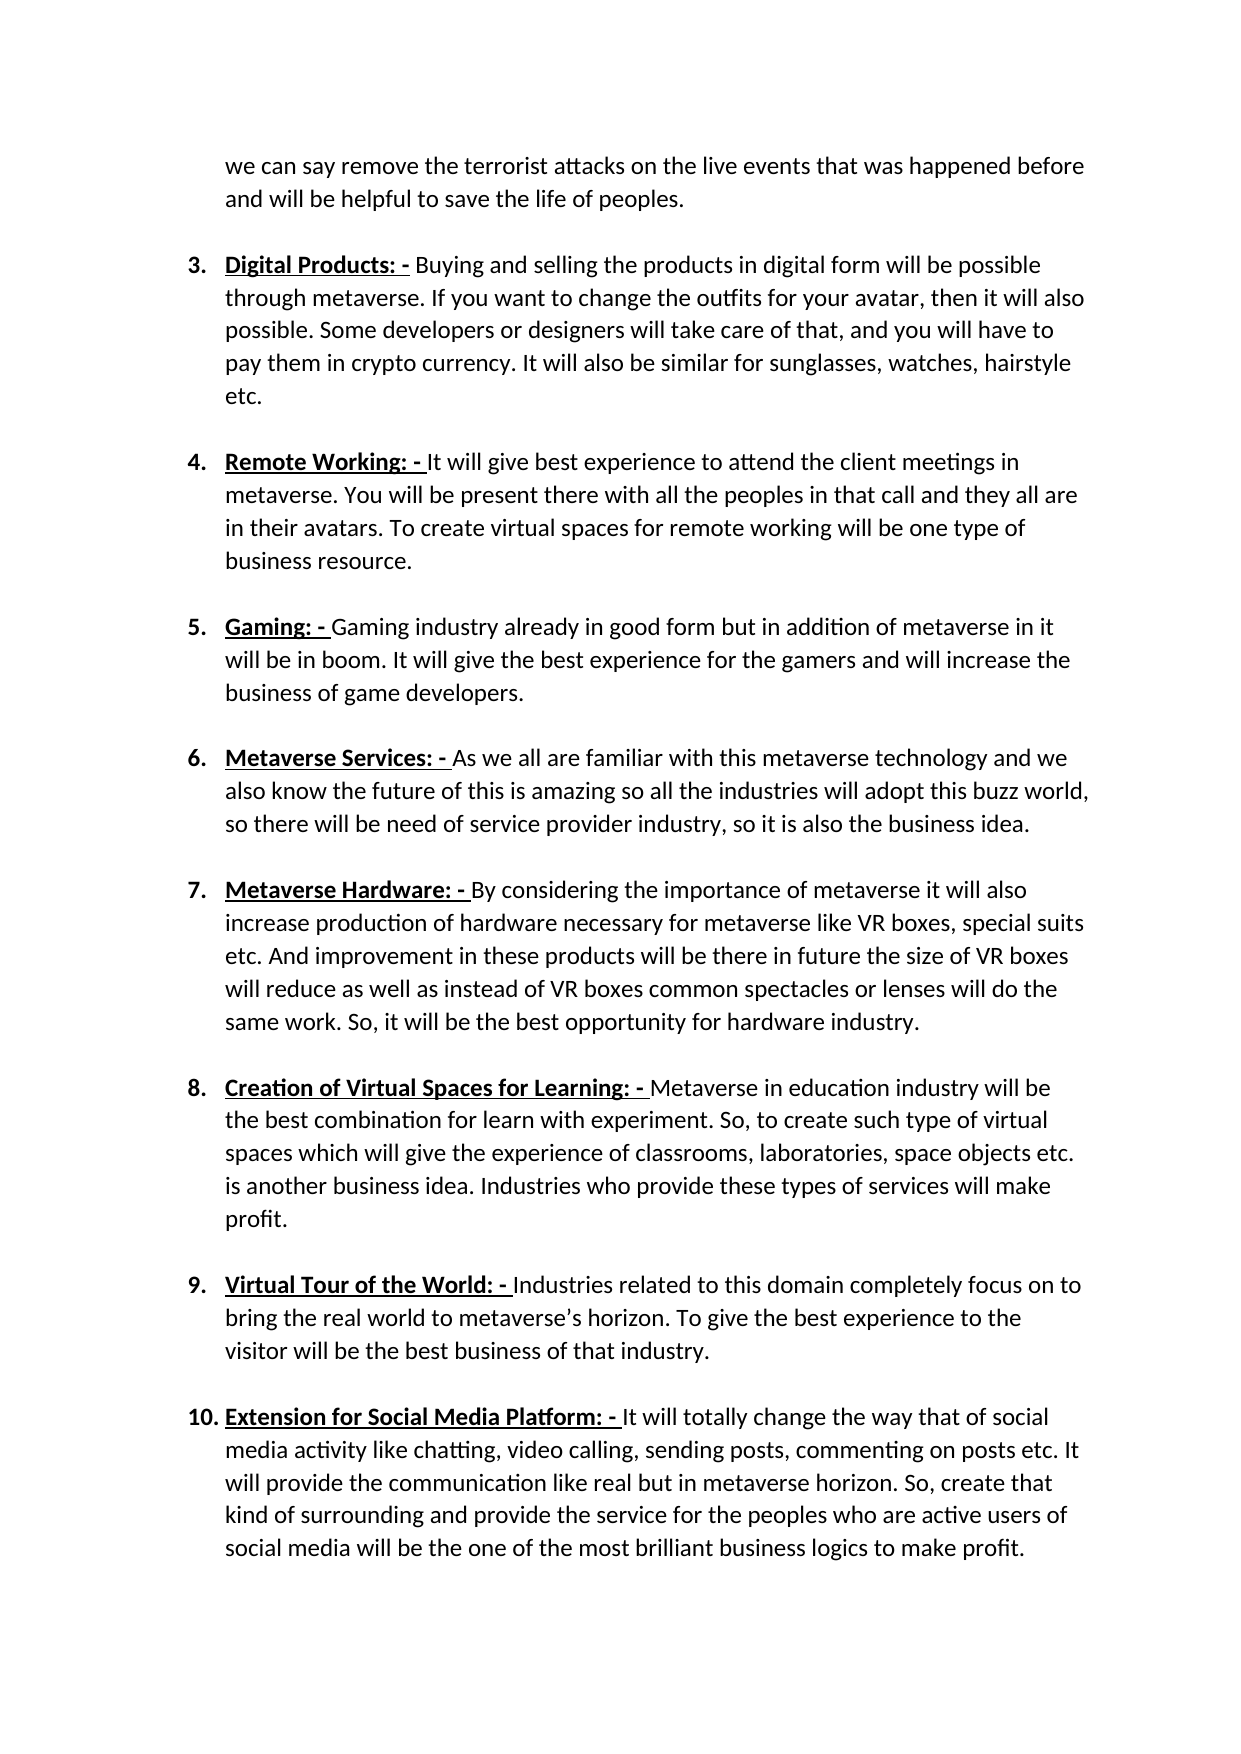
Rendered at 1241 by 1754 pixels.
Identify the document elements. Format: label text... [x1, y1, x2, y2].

list Extension for Social Media Platform: - It will totally change the way that of social media activity like chatting, video calling, sending posts, commenting on posts etc. It will provide the communication like real but in metaverse horizon. So, create that kind of surrounding and provide the service for the peoples who are active users of social media will be the one of the most brilliant business logics to make profit. [187, 1401, 1090, 1563]
list Metaverse Services: - As we all are familiar with this metaverse technology and we also know the future of this is amazing so all the industries will adopt this buzz world, so there will be need of service provider industry, so it is also the business idea. [187, 742, 1090, 839]
list Metaverse Hardware: - By considering the importance of metaverse it will also increase production of hardware necessary for metaverse like VR boxes, special suits etc. And improvement in these products will be there in future the size of VR boxes will reduce as well as instead of VR boxes common spectacles or lenses will do the same work. So, it will be the best opportunity for hardware industry. [187, 874, 1090, 1036]
list Virtual Tour of the World: - Industries related to this domain completely focus on to bring the real world to metaverse’s horizon. To give the best experience to the visitor will be the best business of that industry. [187, 1269, 1090, 1366]
list Remote Working: - It will give best experience to attend the client meetings in metaverse. You will be present there with all the peoples in that call and they all are in their avatars. To create virtual spaces for remote working will be one type of business resource. [187, 446, 1090, 576]
list Creation of Virtual Spaces for Learning: - Metaverse in education industry will be the best combination for learn with experiment. So, to create such type of virtual spaces which will give the experience of classrooms, laboratories, space objects etc. is another business idea. Industries who provide these types of services will make profit. [187, 1072, 1090, 1234]
list Gaming: - Gaming industry already in good form but in addition of metaverse in it will be in boom. It will give the best experience for the gamers and will increase the business of game developers. [187, 611, 1090, 707]
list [187, 150, 1090, 213]
list Digital Products: - Buying and selling the products in digital form will be possible through metaverse. If you want to change the outfits for your avatar, then it will also possible. Some developers or designers will take care of that, and you will have to pay them in crypto currency. It will also be similar for sunglasses, watches, hairstyle etc. [187, 249, 1090, 411]
